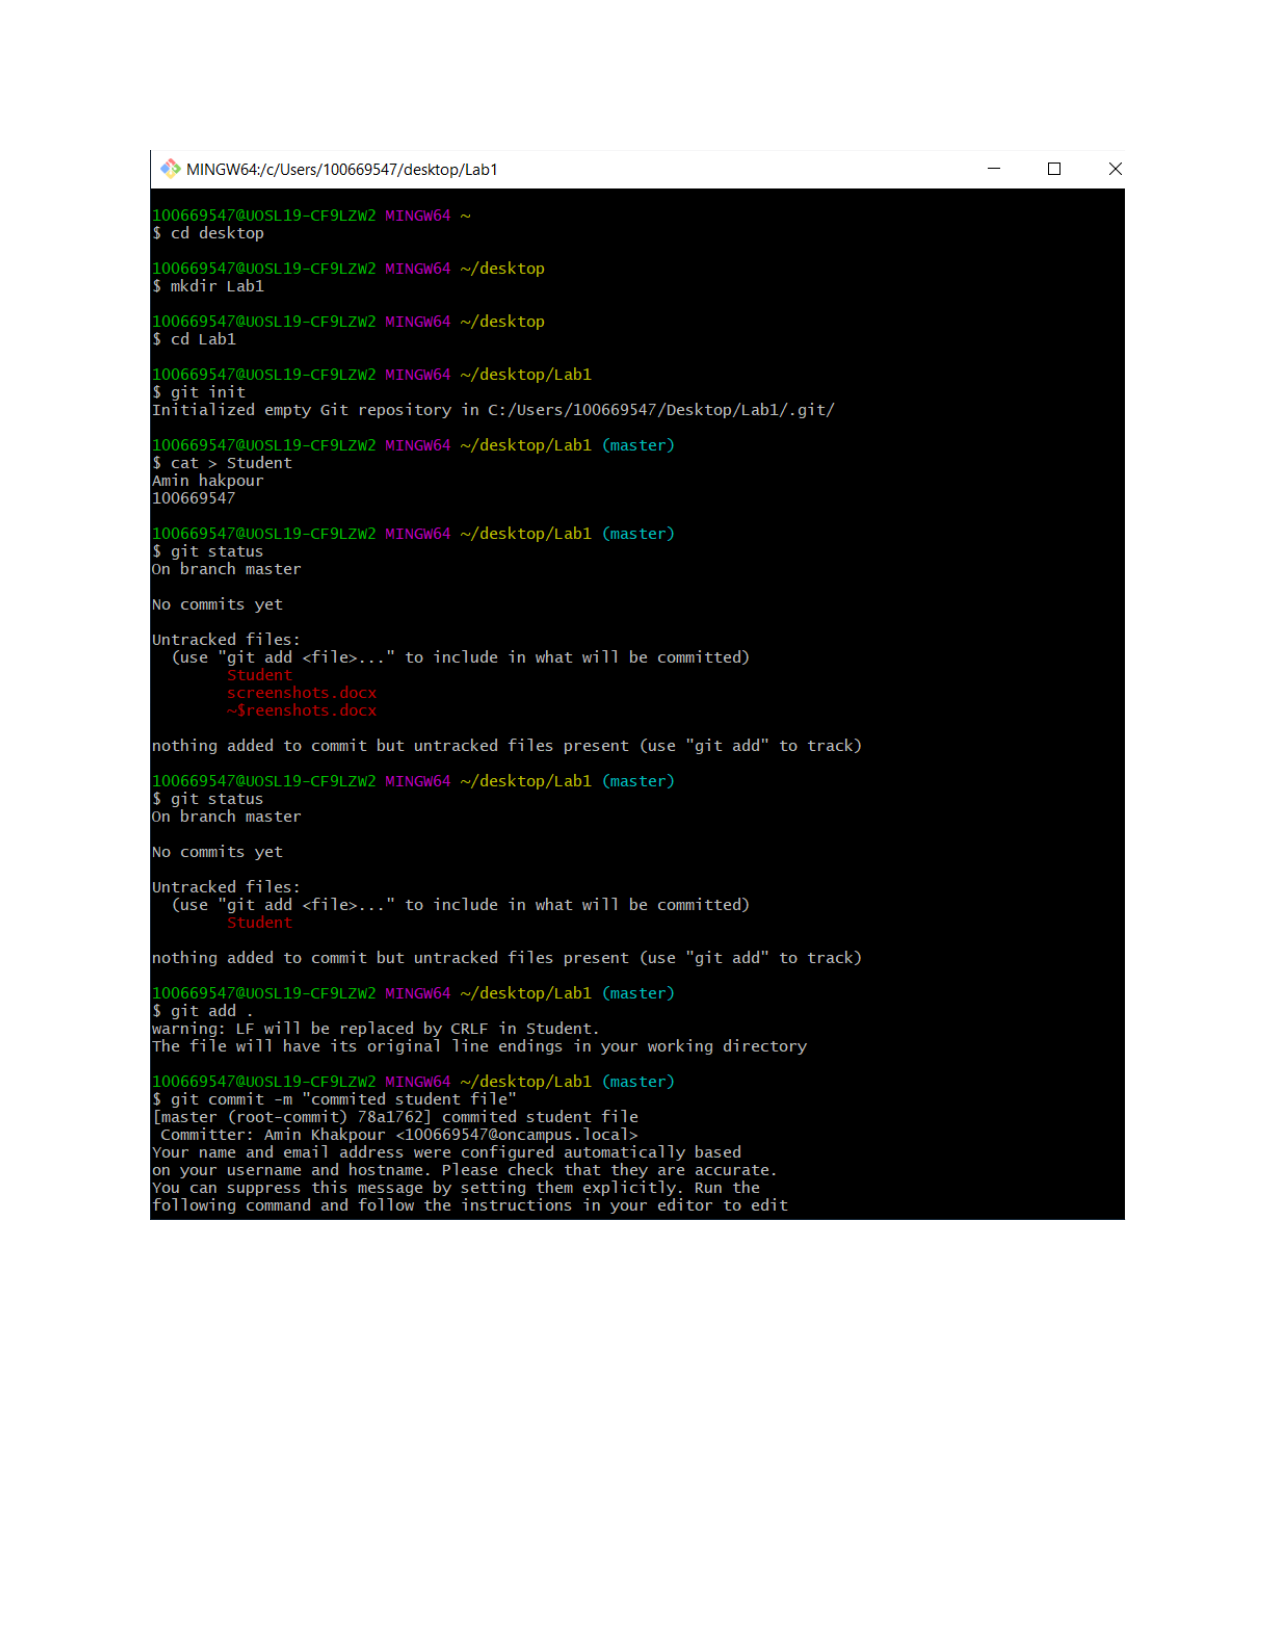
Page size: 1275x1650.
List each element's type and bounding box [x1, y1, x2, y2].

picture [150, 150, 1125, 1220]
